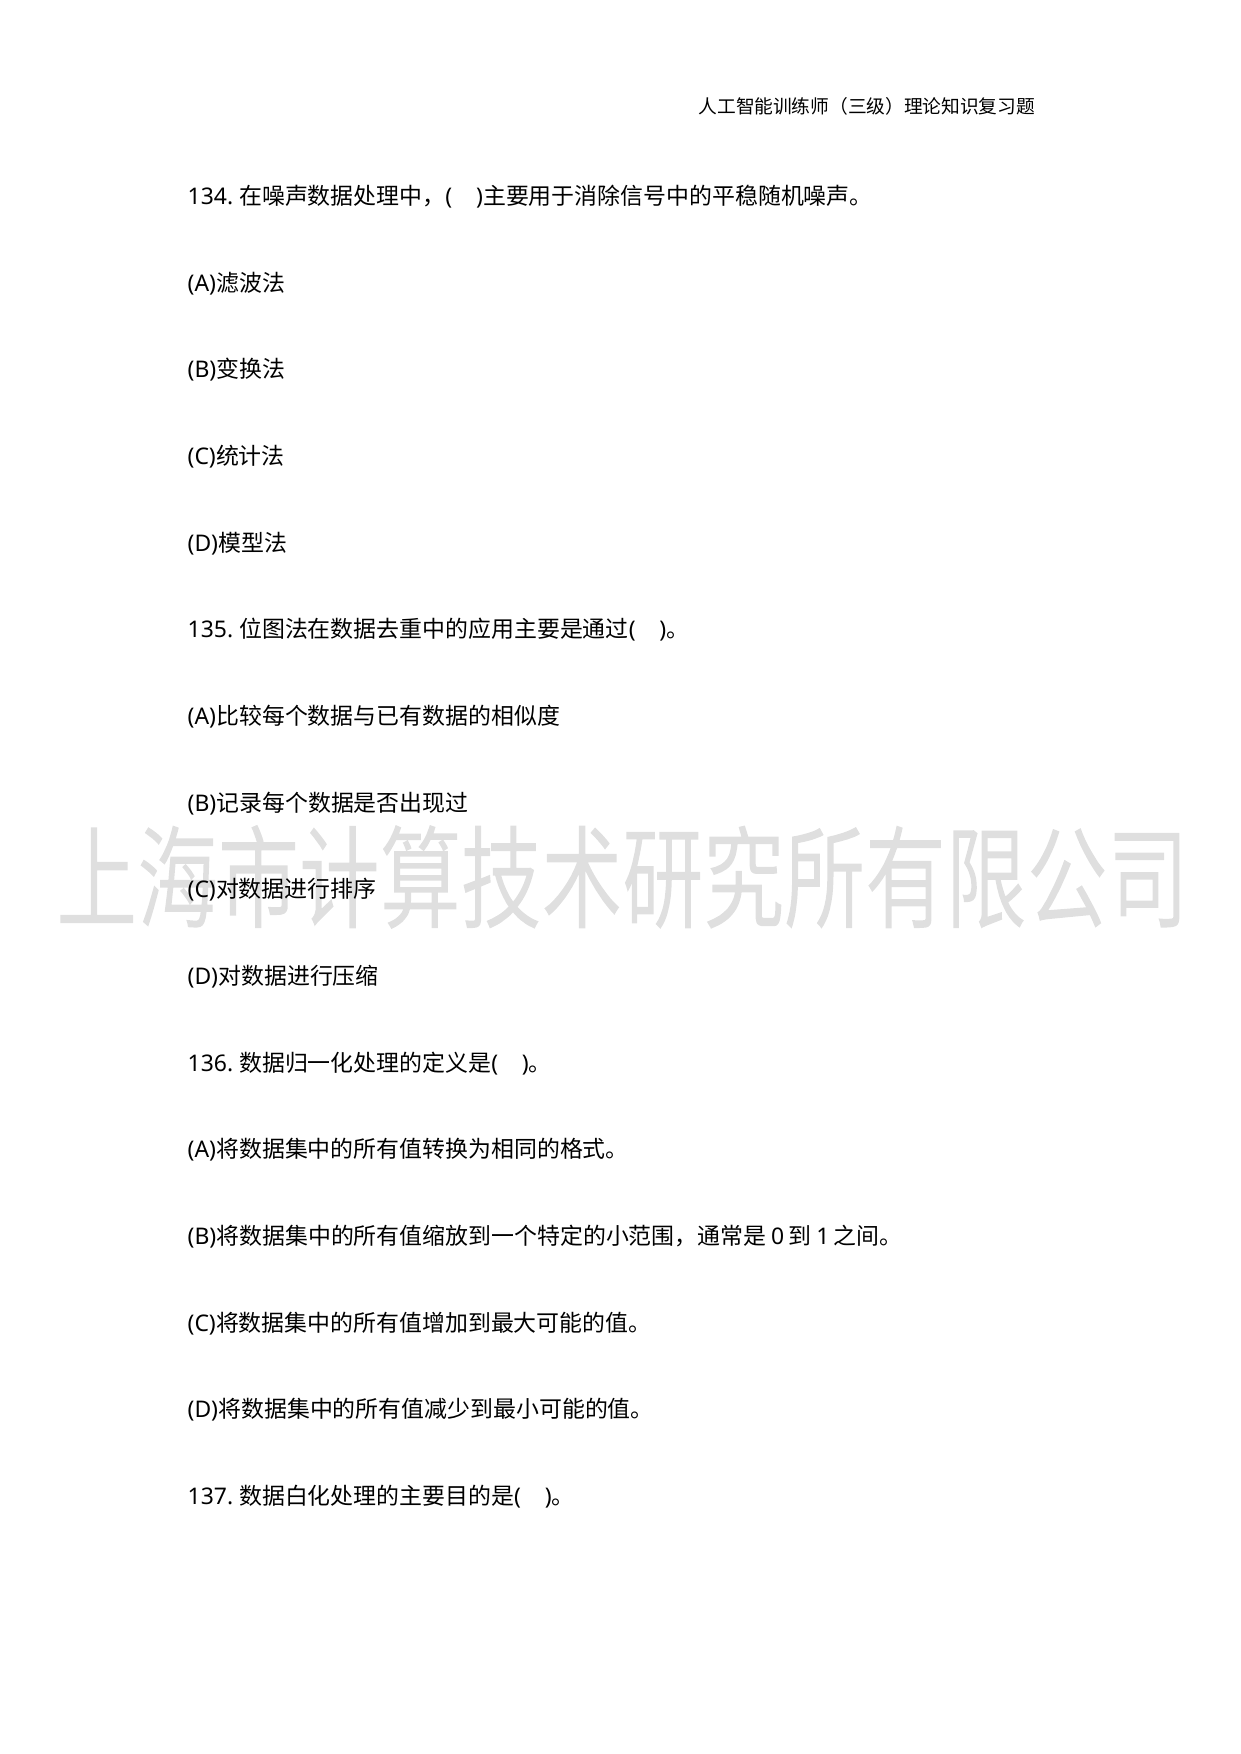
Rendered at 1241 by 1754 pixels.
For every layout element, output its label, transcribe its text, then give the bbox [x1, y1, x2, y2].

text (B)变换法 [187, 335, 1053, 400]
text (D)模型法 [187, 509, 1053, 574]
text (A)比较每个数据与已有数据的相似度 [187, 682, 1053, 747]
text (C)对数据进行排序 [187, 855, 1053, 920]
text (A)滤波法 [187, 249, 1053, 314]
text 135. 位图法在数据去重中的应用主要是通过( )。 [187, 595, 1053, 660]
text 136. 数据归一化处理的定义是( )。 [187, 1029, 1053, 1094]
text (D)对数据进行压缩 [187, 942, 1053, 1007]
text (B)记录每个数据是否出现过 [187, 769, 1053, 834]
text (A)将数据集中的所有值转换为相同的格式。 [187, 1115, 1053, 1180]
text 134. 在噪声数据处理中，( )主要用于消除信号中的平稳随机噪声。 [187, 162, 1053, 227]
text (C)将数据集中的所有值增加到最大可能的值。 [187, 1289, 1053, 1354]
text (C)统计法 [187, 422, 1053, 487]
text 137. 数据白化处理的主要目的是( )。 [187, 1462, 1053, 1527]
text (D)将数据集中的所有值减少到最小可能的值。 [187, 1375, 1053, 1440]
text (B)将数据集中的所有值缩放到一个特定的小范围，通常是0到1之间。 [187, 1202, 1053, 1267]
